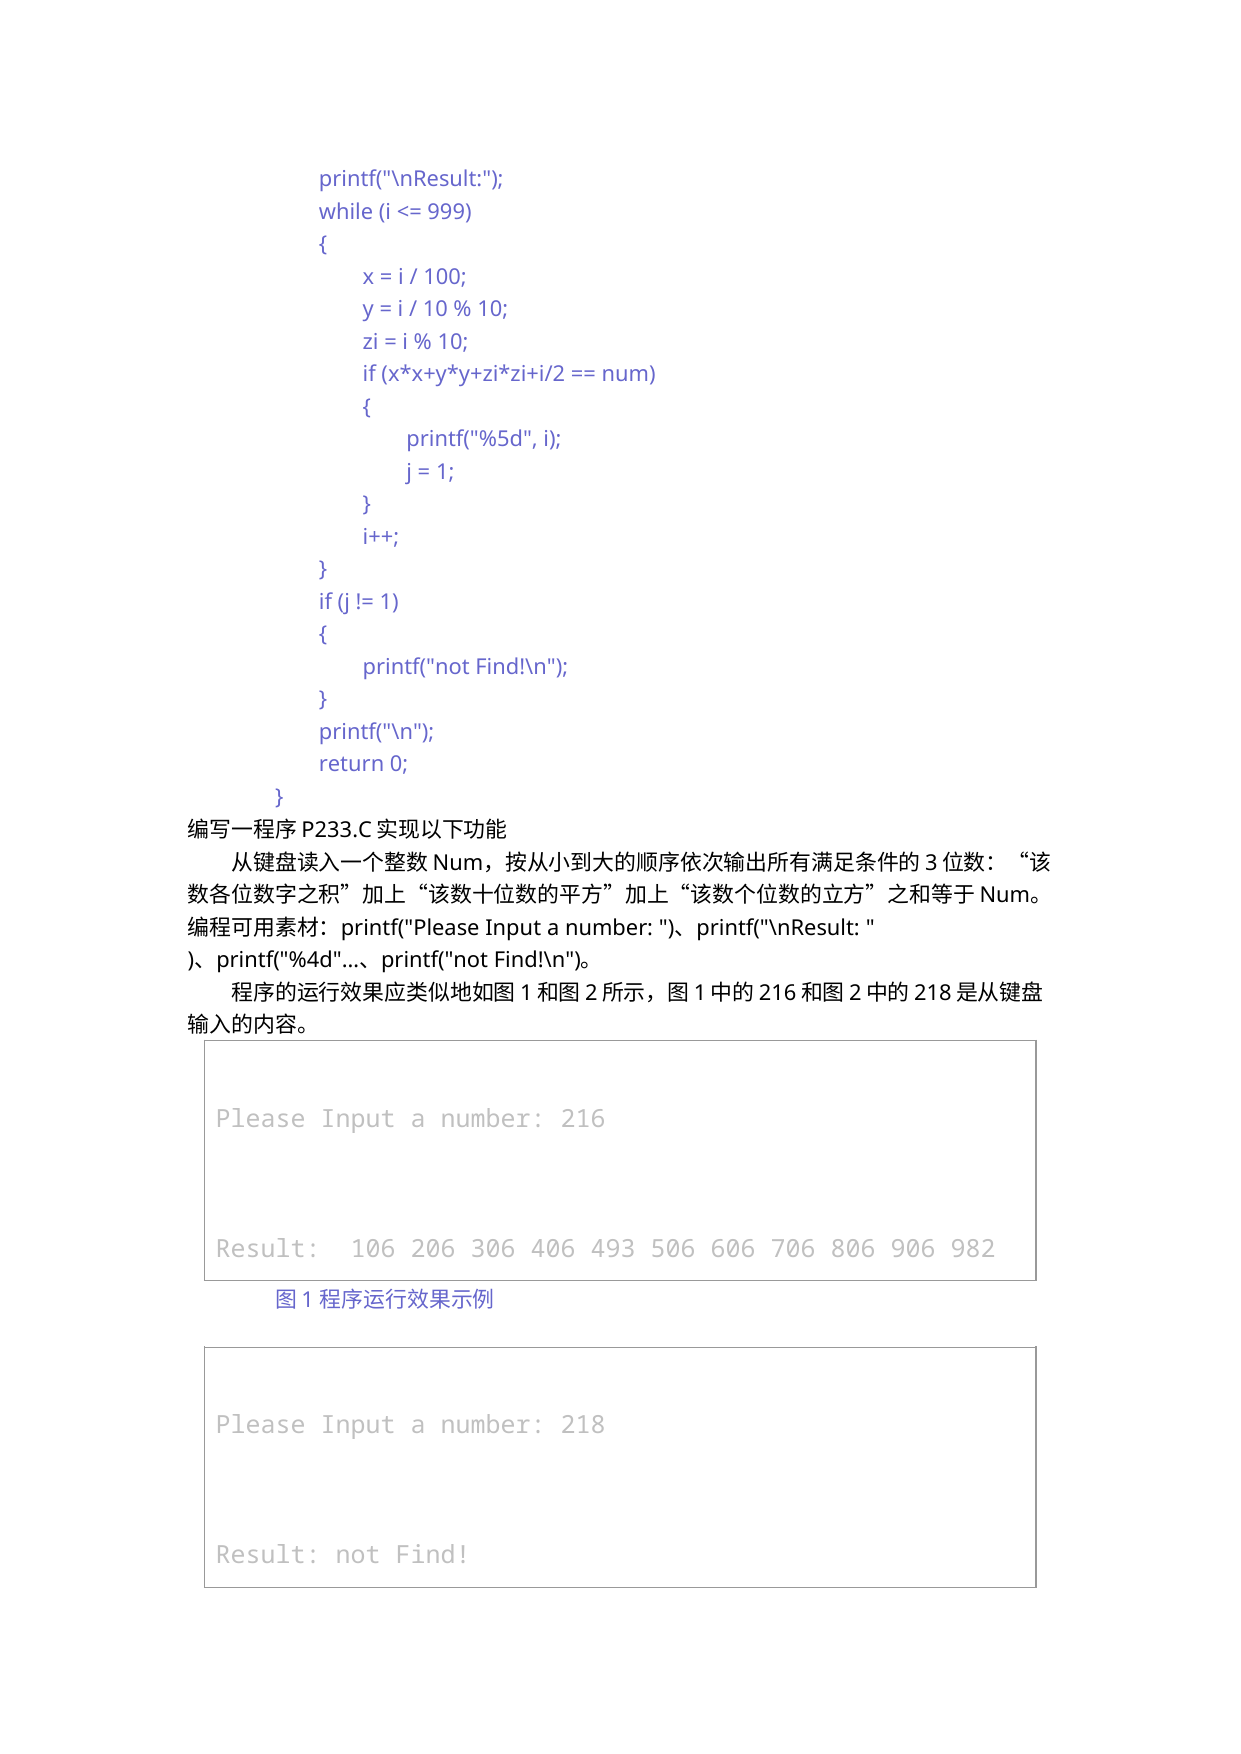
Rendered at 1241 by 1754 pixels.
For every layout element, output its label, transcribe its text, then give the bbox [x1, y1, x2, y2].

text { [275, 617, 1053, 649]
text return 0; [275, 747, 1053, 779]
text } [275, 487, 1053, 519]
text printf("\n"); [275, 714, 1053, 747]
text printf("%5d", i); [275, 422, 1053, 454]
text x = i / 100; [275, 259, 1053, 292]
text } [275, 552, 1053, 584]
text 图1 程序运行效果示例 [275, 1281, 1053, 1314]
text printf("not Find!\n"); [275, 649, 1053, 682]
text printf("\nResult:"); [275, 162, 1053, 194]
text j = 1; [275, 454, 1053, 487]
table_header Please Input a number: 218 Result: not Find! [205, 1348, 1035, 1587]
text } [275, 779, 1053, 812]
text y = i / 10 % 10; [275, 292, 1053, 324]
text { [275, 389, 1053, 422]
text } [275, 682, 1053, 714]
text while (i <= 999) [275, 194, 1053, 227]
text zi = i % 10; [275, 324, 1053, 357]
text 编写一程序P233.C实现以下功能 从键盘读入一个整数Num，按从小到大的顺序依次输出所有满足条件的3位数：“该数各位数字之积”加上“该数十位数的平方”加上“该数个位数的立方”之和等于Num。编程可用素材：printf("Please Input a number: ")、printf("\nResult: ")、printf("%4d"…、printf("not Find!\n")。 程序的运行效果应类似地如图1和图2所示，图1中的216和图2中的218是从键盘输入的内容。 [187, 812, 1053, 1039]
text if (j != 1) [275, 584, 1053, 617]
text if (x*x+y*y+zi*zi+i/2 == num) [275, 357, 1053, 389]
text i++; [275, 519, 1053, 552]
text { [275, 227, 1053, 259]
table_header Please Input a number: 216 Result: 106 206 306 406 493 506 606 706 806 906 982 [205, 1041, 1035, 1280]
